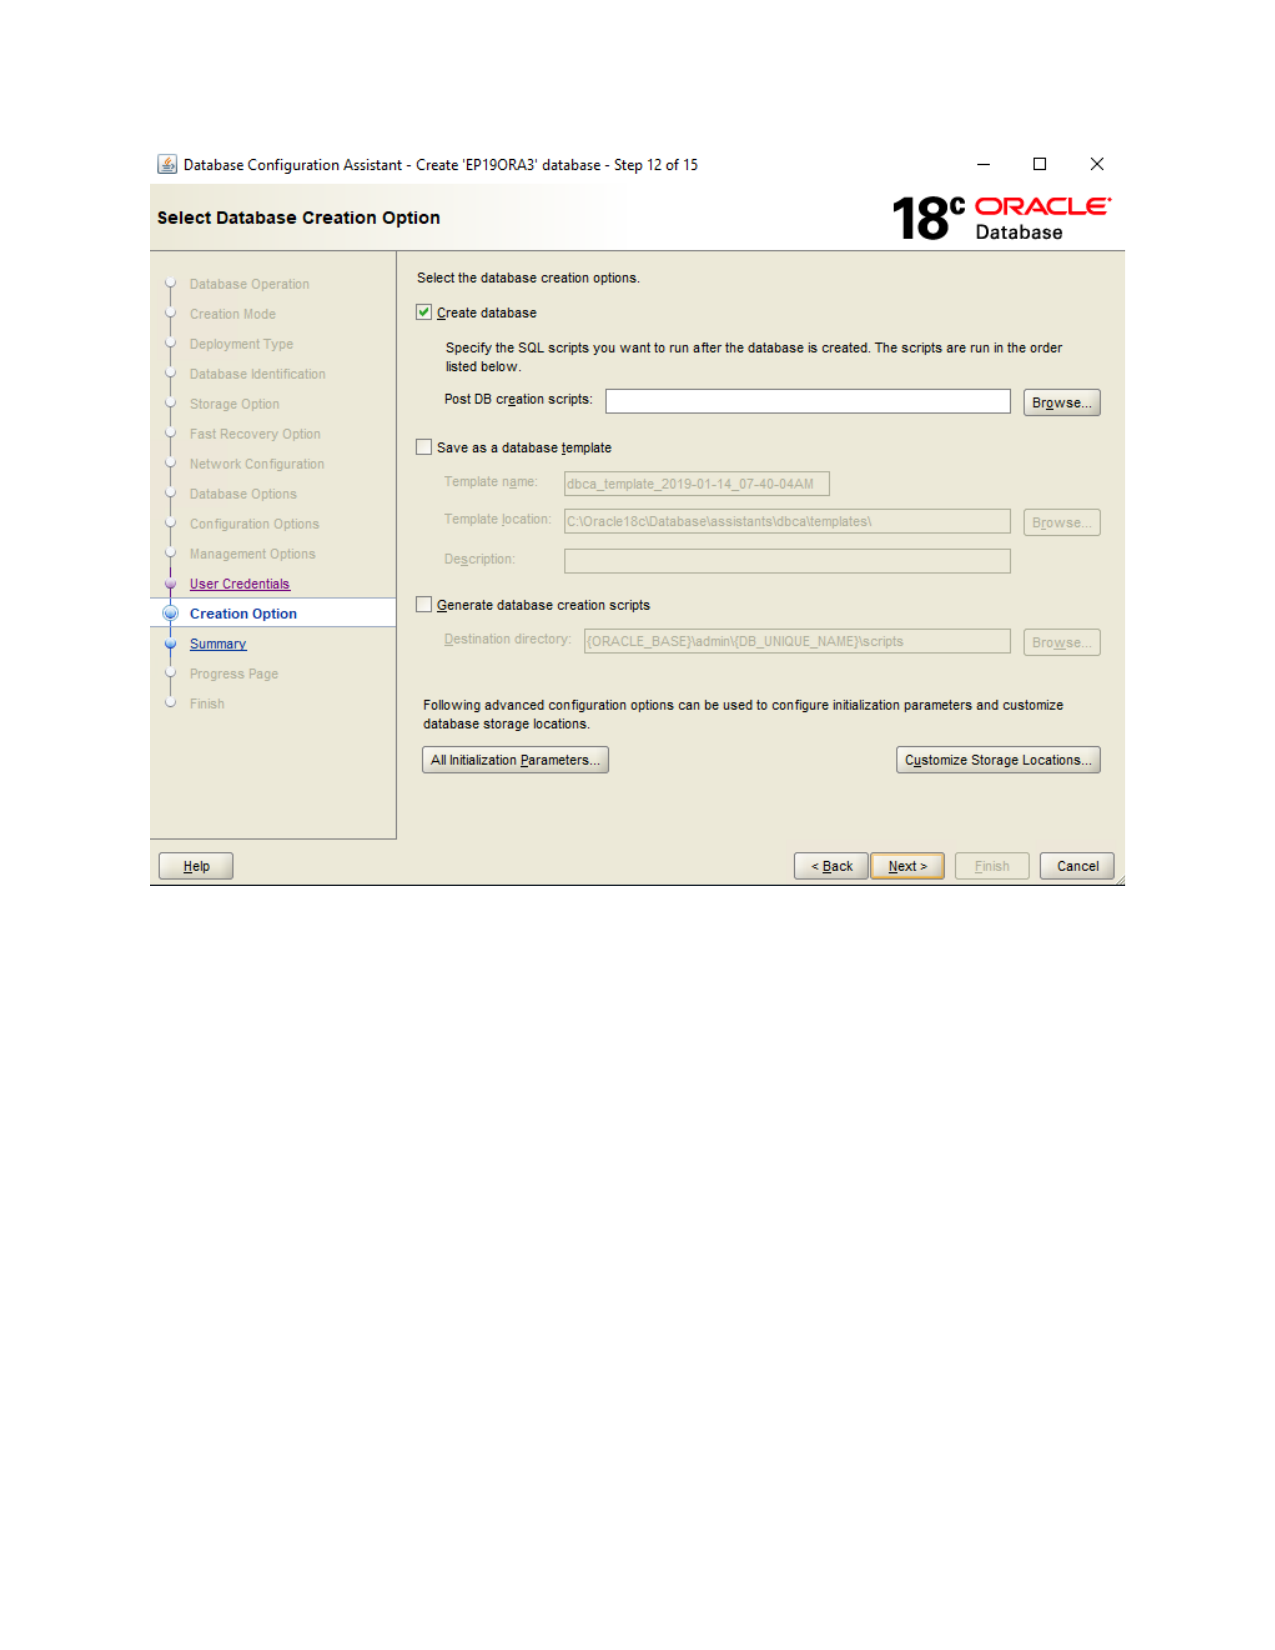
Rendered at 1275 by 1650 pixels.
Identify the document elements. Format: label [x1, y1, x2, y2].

picture [150, 150, 1125, 886]
